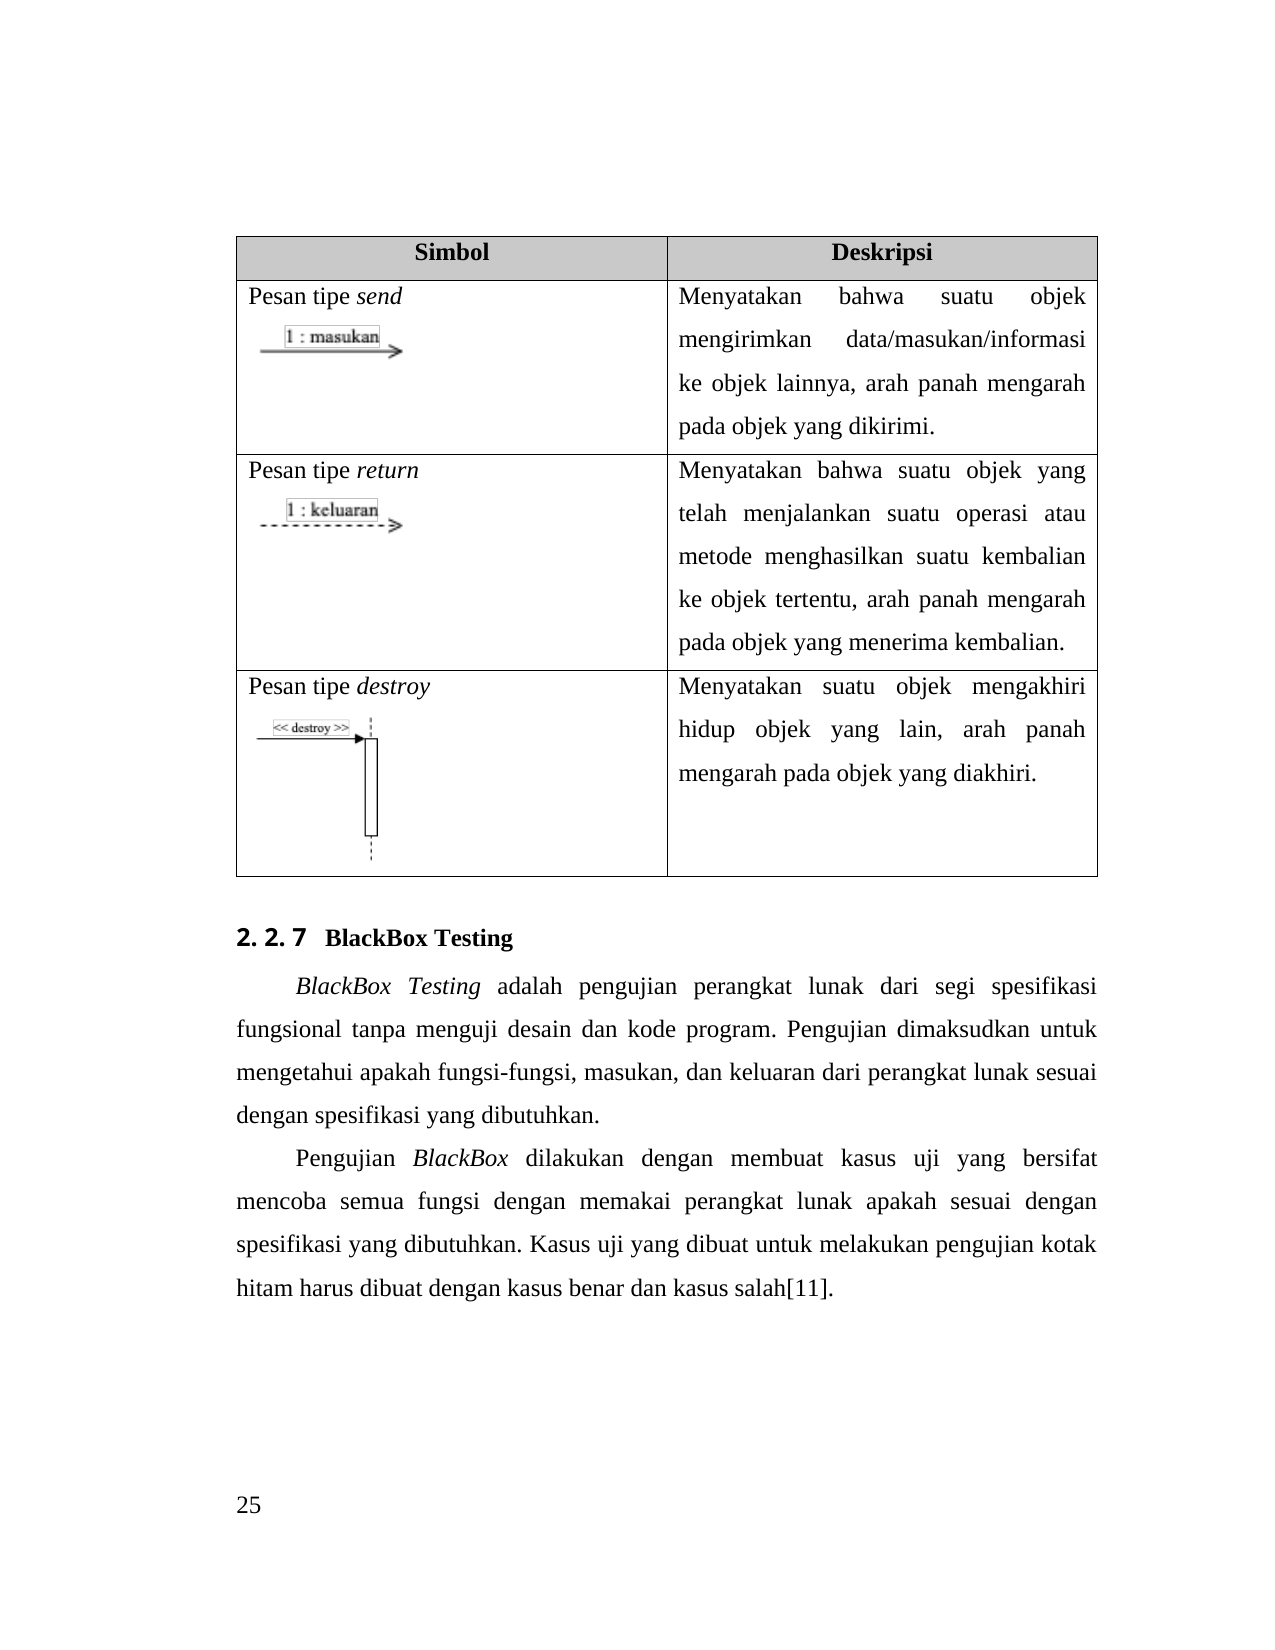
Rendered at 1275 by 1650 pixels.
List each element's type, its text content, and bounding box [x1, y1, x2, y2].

picture [248, 497, 419, 541]
table_cell Pesan tipe return [237, 455, 667, 670]
picture [248, 714, 378, 862]
text BlackBox Testing adalah pengujian perangkat lunak dari segi spesifikasi fungsional tanpa menguji desain dan kode program. Pengujian dimaksudkan untuk mengetahui apakah fungsi-fungsi, masukan, dan keluaran dari perangkat lunak sesuai dengan spesifikasi yang dibutuhkan. [236, 971, 1098, 1129]
table_cell Menyatakan bahwa suatu objek mengirimkan data/masukan/informasi ke objek lainnya, arah panah mengarah pada objek yang dikirimi. [668, 281, 1097, 454]
picture [248, 324, 419, 367]
table_header Simbol [237, 237, 667, 280]
table_cell Menyatakan bahwa suatu objek yang telah menjalankan suatu operasi atau metode menghasilkan suatu kembalian ke objek tertentu, arah panah mengarah pada objek yang menerima kembalian. [668, 455, 1097, 670]
subtitle BlackBox Testing [236, 920, 1098, 954]
table_cell Pesan tipe send [237, 281, 667, 454]
table_cell Menyatakan suatu objek mengakhiri hidup objek yang lain, arah panah mengarah pada objek yang diakhiri. [668, 671, 1097, 876]
text Pengujian BlackBox dilakukan dengan membuat kasus uji yang bersifat mencoba semua fungsi dengan memakai perangkat lunak apakah sesuai dengan spesifikasi yang dibutuhkan. Kasus uji yang dibuat untuk melakukan pengujian kotak hitam harus dibuat dengan kasus benar dan kasus salah[11]. [236, 1143, 1098, 1301]
table_header Deskripsi [668, 237, 1097, 280]
table_cell Pesan tipe destroy [237, 671, 667, 876]
